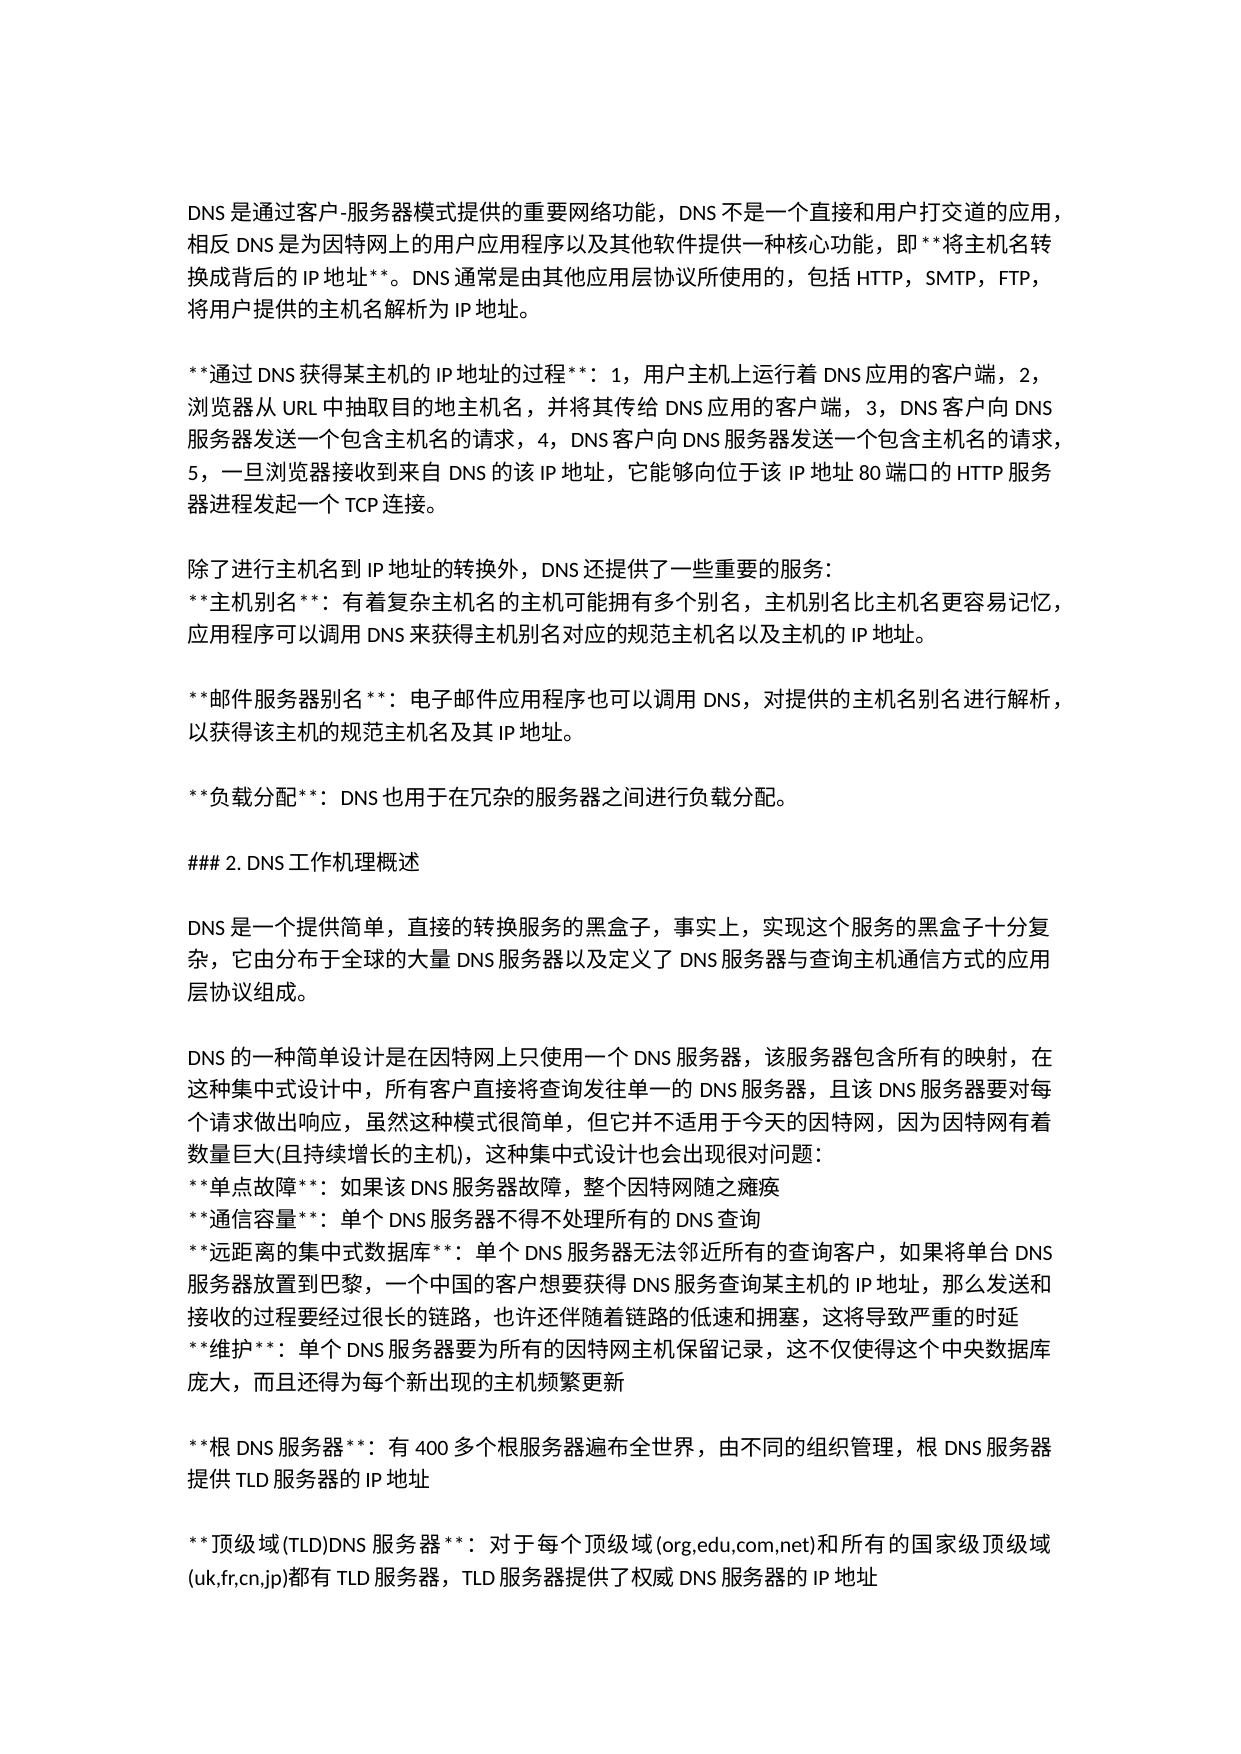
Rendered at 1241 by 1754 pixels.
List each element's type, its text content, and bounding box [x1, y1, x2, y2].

text **单点故障**：如果该DNS服务器故障，整个因特网随之瘫痪 [187, 1169, 1053, 1202]
text DNS是通过客户-服务器模式提供的重要网络功能，DNS不是一个直接和用户打交道的应用，相反DNS是为因特网上的用户应用程序以及其他软件提供一种核心功能，即**将主机名转换成背后的IP地址**。DNS通常是由其他应用层协议所使用的，包括HTTP，SMTP，FTP，将用户提供的主机名解析为IP地址。 [187, 194, 1053, 324]
text **远距离的集中式数据库**：单个DNS服务器无法邻近所有的查询客户，如果将单台DNS服务器放置到巴黎，一个中国的客户想要获得DNS服务查询某主机的IP地址，那么发送和接收的过程要经过很长的链路，也许还伴随着链路的低速和拥塞，这将导致严重的时延 [187, 1234, 1053, 1332]
text **主机别名**：有着复杂主机名的主机可能拥有多个别名，主机别名比主机名更容易记忆，应用程序可以调用DNS来获得主机别名对应的规范主机名以及主机的IP地址。 [187, 584, 1053, 649]
text **邮件服务器别名**：电子邮件应用程序也可以调用DNS，对提供的主机名别名进行解析，以获得该主机的规范主机名及其IP地址。 [187, 682, 1053, 747]
text **顶级域(TLD)DNS服务器**：对于每个顶级域(org,edu,com,net)和所有的国家级顶级域(uk,fr,cn,jp)都有TLD服务器，TLD服务器提供了权威DNS服务器的IP地址 [187, 1527, 1053, 1592]
text **维护**：单个DNS服务器要为所有的因特网主机保留记录，这不仅使得这个中央数据库庞大，而且还得为每个新出现的主机频繁更新 [187, 1332, 1053, 1397]
text **负载分配**：DNS也用于在冗杂的服务器之间进行负载分配。 [187, 779, 1053, 812]
text 除了进行主机名到IP地址的转换外，DNS还提供了一些重要的服务： [187, 552, 1053, 584]
text **通信容量**：单个DNS服务器不得不处理所有的DNS查询 [187, 1202, 1053, 1234]
text ### 2. DNS工作机理概述 [187, 844, 1053, 877]
text **通过DNS获得某主机的IP地址的过程**：1，用户主机上运行着DNS应用的客户端，2，浏览器从URL中抽取目的地主机名，并将其传给DNS应用的客户端，3，DNS客户向DNS服务器发送一个包含主机名的请求，4，DNS客户向DNS服务器发送一个包含主机名的请求，5，一旦浏览器接收到来自DNS的该IP地址，它能够向位于该IP地址80端口的HTTP服务器进程发起一个TCP连接。 [187, 357, 1053, 519]
text **根DNS服务器**：有400多个根服务器遍布全世界，由不同的组织管理，根DNS服务器提供TLD服务器的IP地址 [187, 1429, 1053, 1494]
text DNS的一种简单设计是在因特网上只使用一个DNS服务器，该服务器包含所有的映射，在这种集中式设计中，所有客户直接将查询发往单一的DNS服务器，且该DNS服务器要对每个请求做出响应，虽然这种模式很简单，但它并不适用于今天的因特网，因为因特网有着数量巨大(且持续增长的主机)，这种集中式设计也会出现很对问题： [187, 1039, 1053, 1169]
text DNS是一个提供简单，直接的转换服务的黑盒子，事实上，实现这个服务的黑盒子十分复杂，它由分布于全球的大量DNS服务器以及定义了DNS服务器与查询主机通信方式的应用层协议组成。 [187, 909, 1053, 1007]
